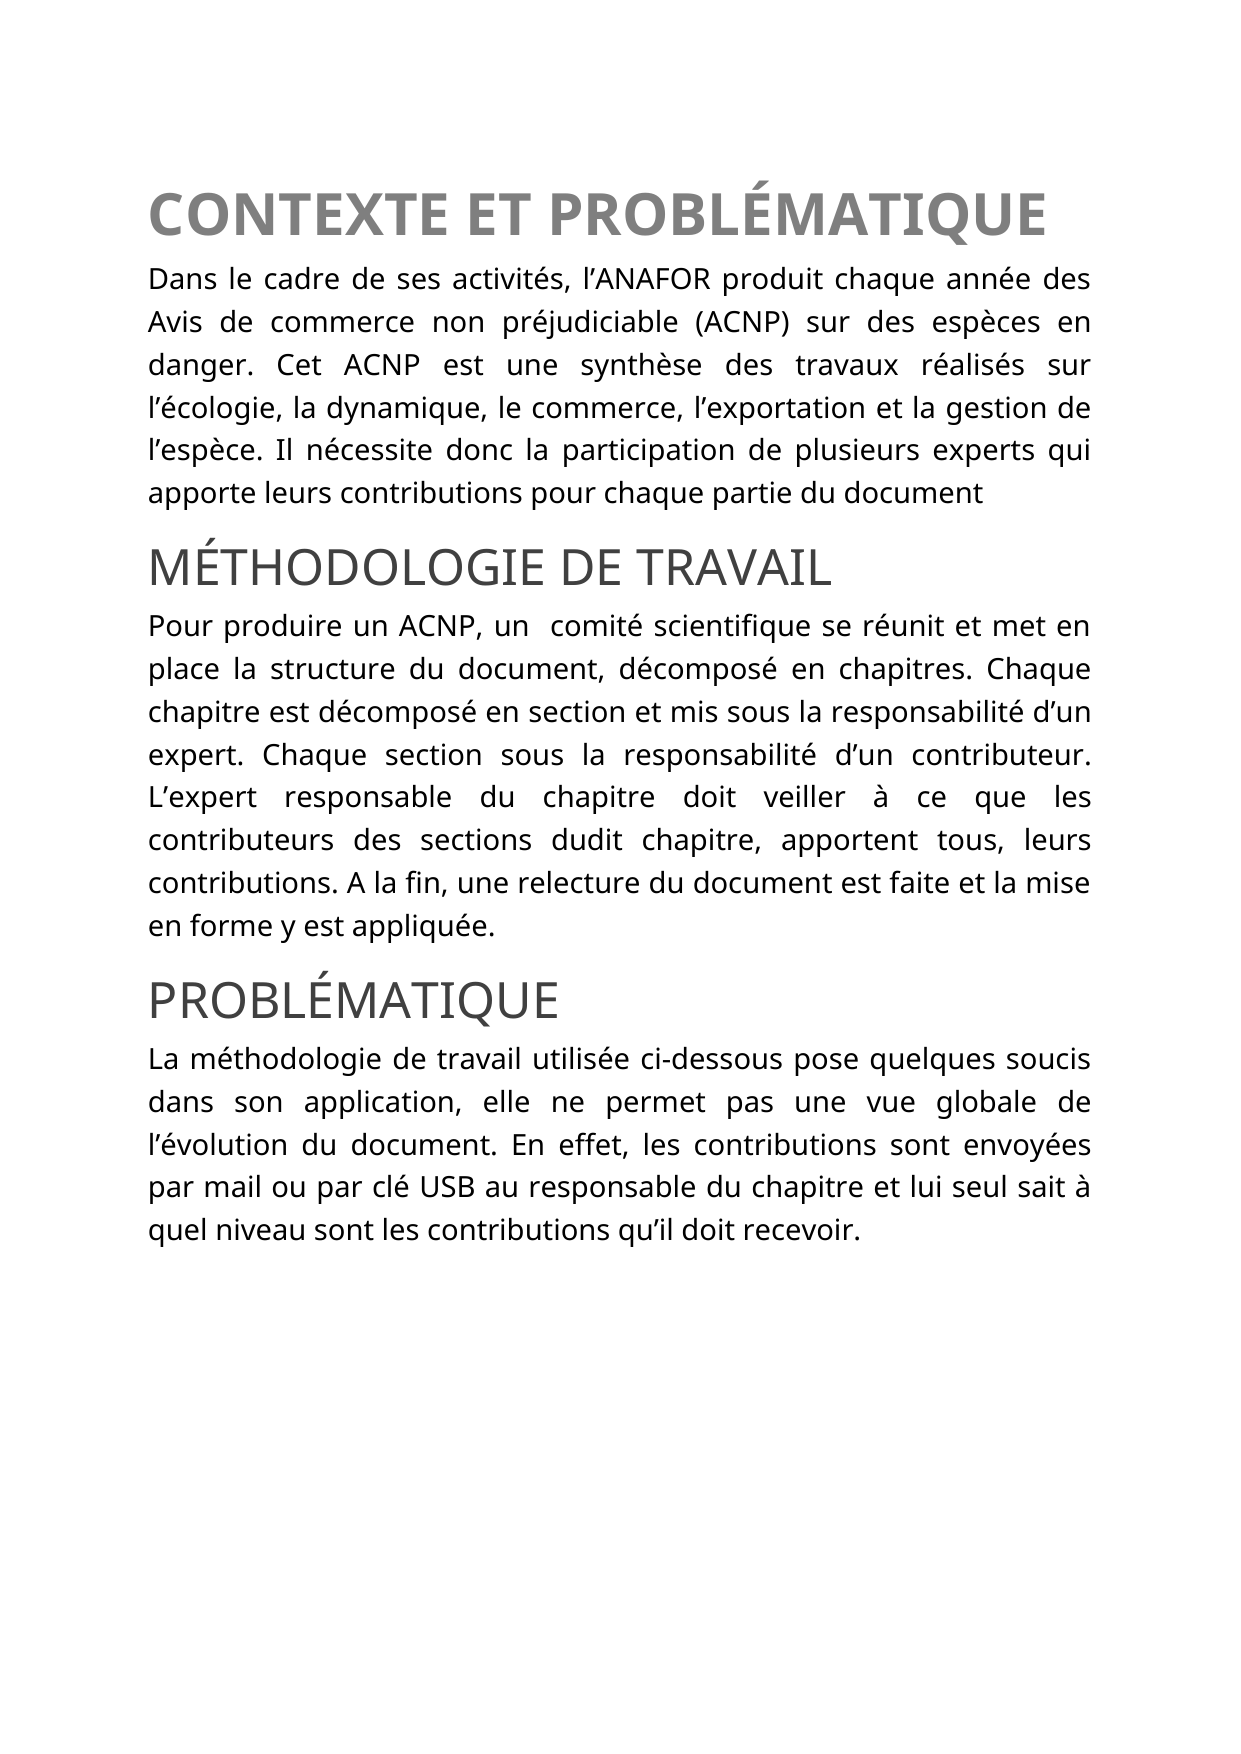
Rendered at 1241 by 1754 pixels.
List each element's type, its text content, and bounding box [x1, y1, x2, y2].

subtitle Méthodologie de travail [148, 532, 1093, 600]
text La méthodologie de travail utilisée ci-dessous pose quelques soucis dans son application, elle ne permet pas une vue globale de l’évolution du document. En effet, les contributions sont envoyées par mail ou par clé USB au responsable du chapitre et lui seul sait à quel niveau sont les contributions qu’il doit recevoir. [148, 1038, 1093, 1249]
text Dans le cadre de ses activités, l’ANAFOR produit chaque année des Avis de commerce non préjudiciable (ACNP) sur des espèces en danger. Cet ACNP est une synthèse des travaux réalisés sur l’écologie, la dynamique, le commerce, l’exportation et la gestion de l’espèce. Il nécessite donc la participation de plusieurs experts qui apporte leurs contributions pour chaque partie du document [148, 258, 1093, 512]
subtitle Problématique [148, 965, 1093, 1033]
subtitle Contexte et problématique [148, 173, 1093, 252]
text Pour produire un ACNP, un comité scientifique se réunit et met en place la structure du document, décomposé en chapitres. Chaque chapitre est décomposé en section et mis sous la responsabilité d’un expert. Chaque section sous la responsabilité d’un contributeur. L’expert responsable du chapitre doit veiller à ce que les contributeurs des sections dudit chapitre, apportent tous, leurs contributions. A la fin, une relecture du document est faite et la mise en forme y est appliquée. [148, 606, 1093, 945]
